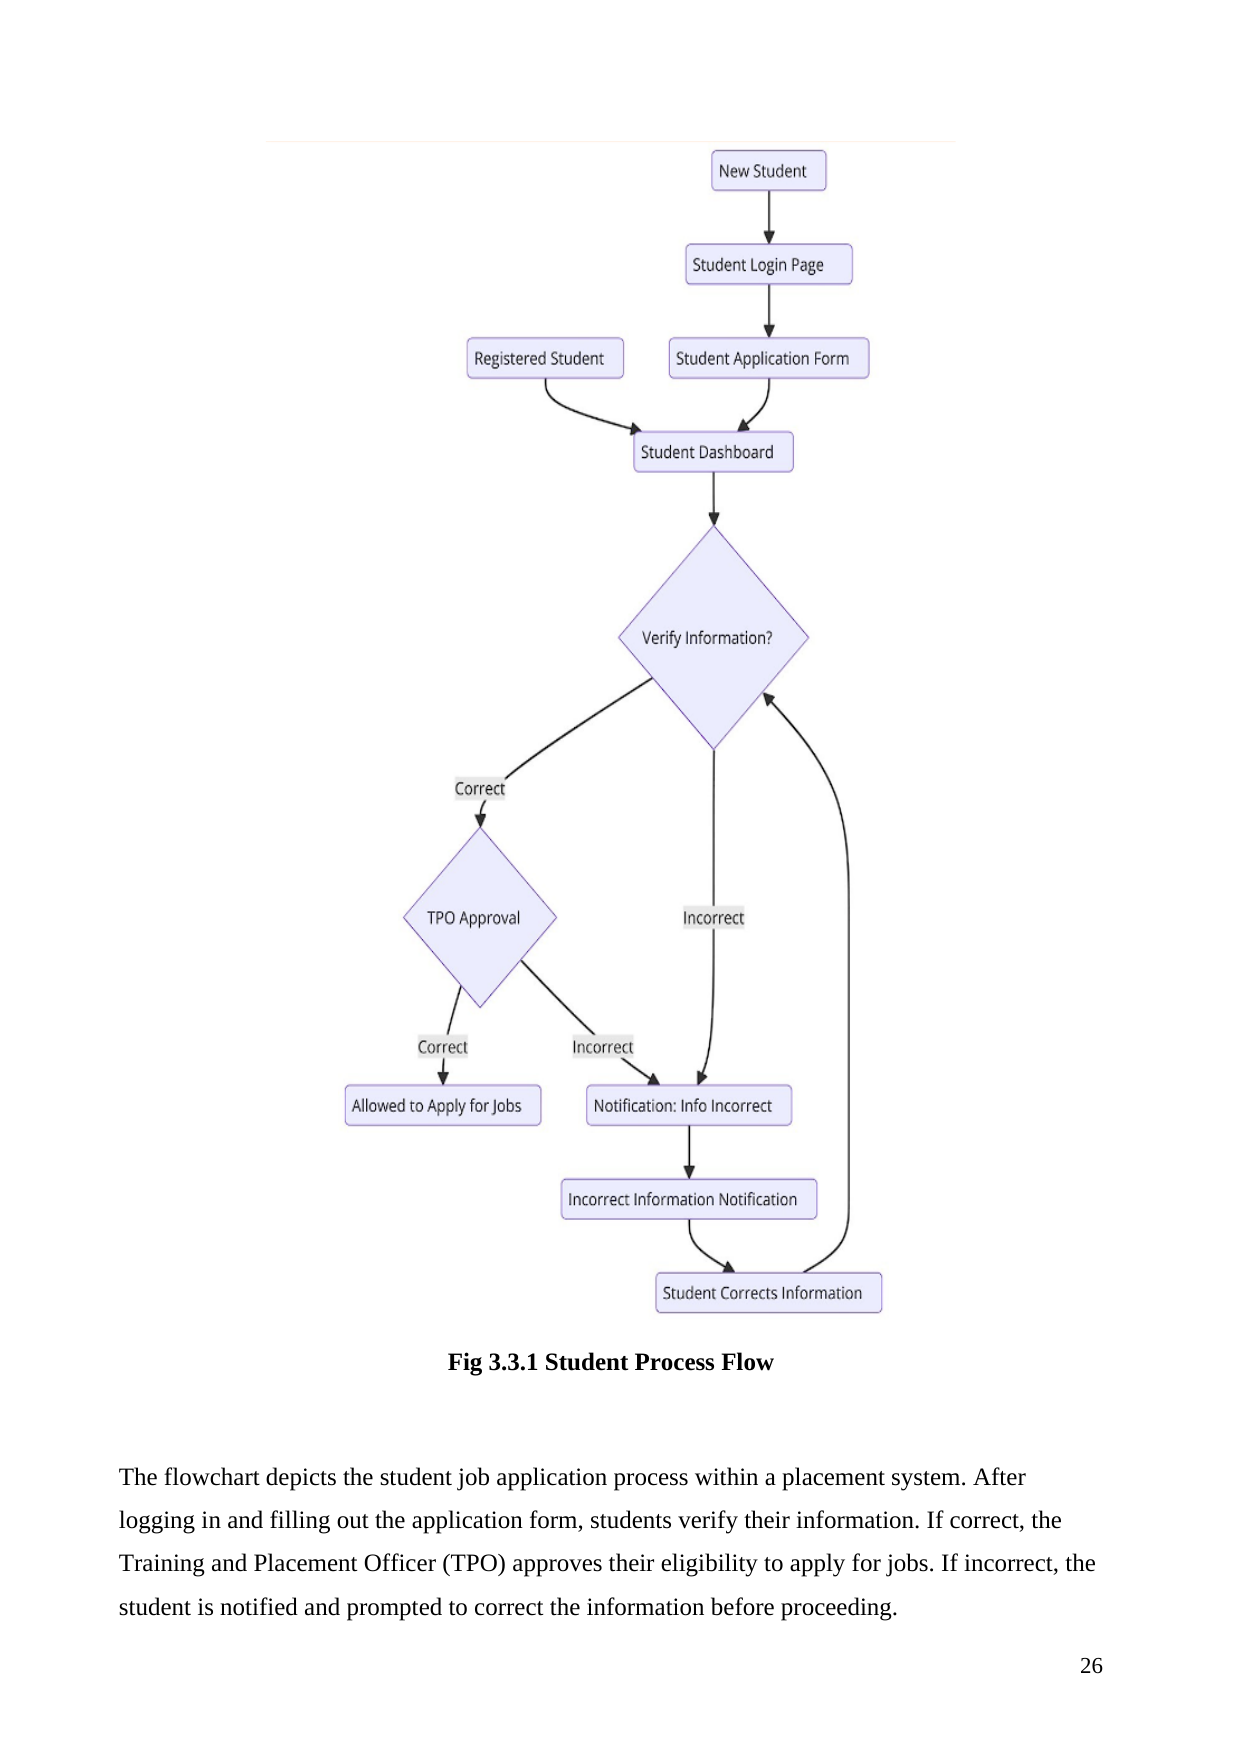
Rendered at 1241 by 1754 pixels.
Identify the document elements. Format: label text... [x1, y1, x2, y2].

picture [265, 141, 956, 1320]
text Fig 3.3.1 Student Process Flow [119, 1347, 1103, 1376]
text The flowchart depicts the student job application process within a placement system. After logging in and filling out the application form, students verify their information. If correct, the Training and Placement Officer (TPO) approves their eligibility to apply for jobs. If incorrect, the student is notified and prompted to correct the information before proceeding. [119, 1462, 1103, 1620]
